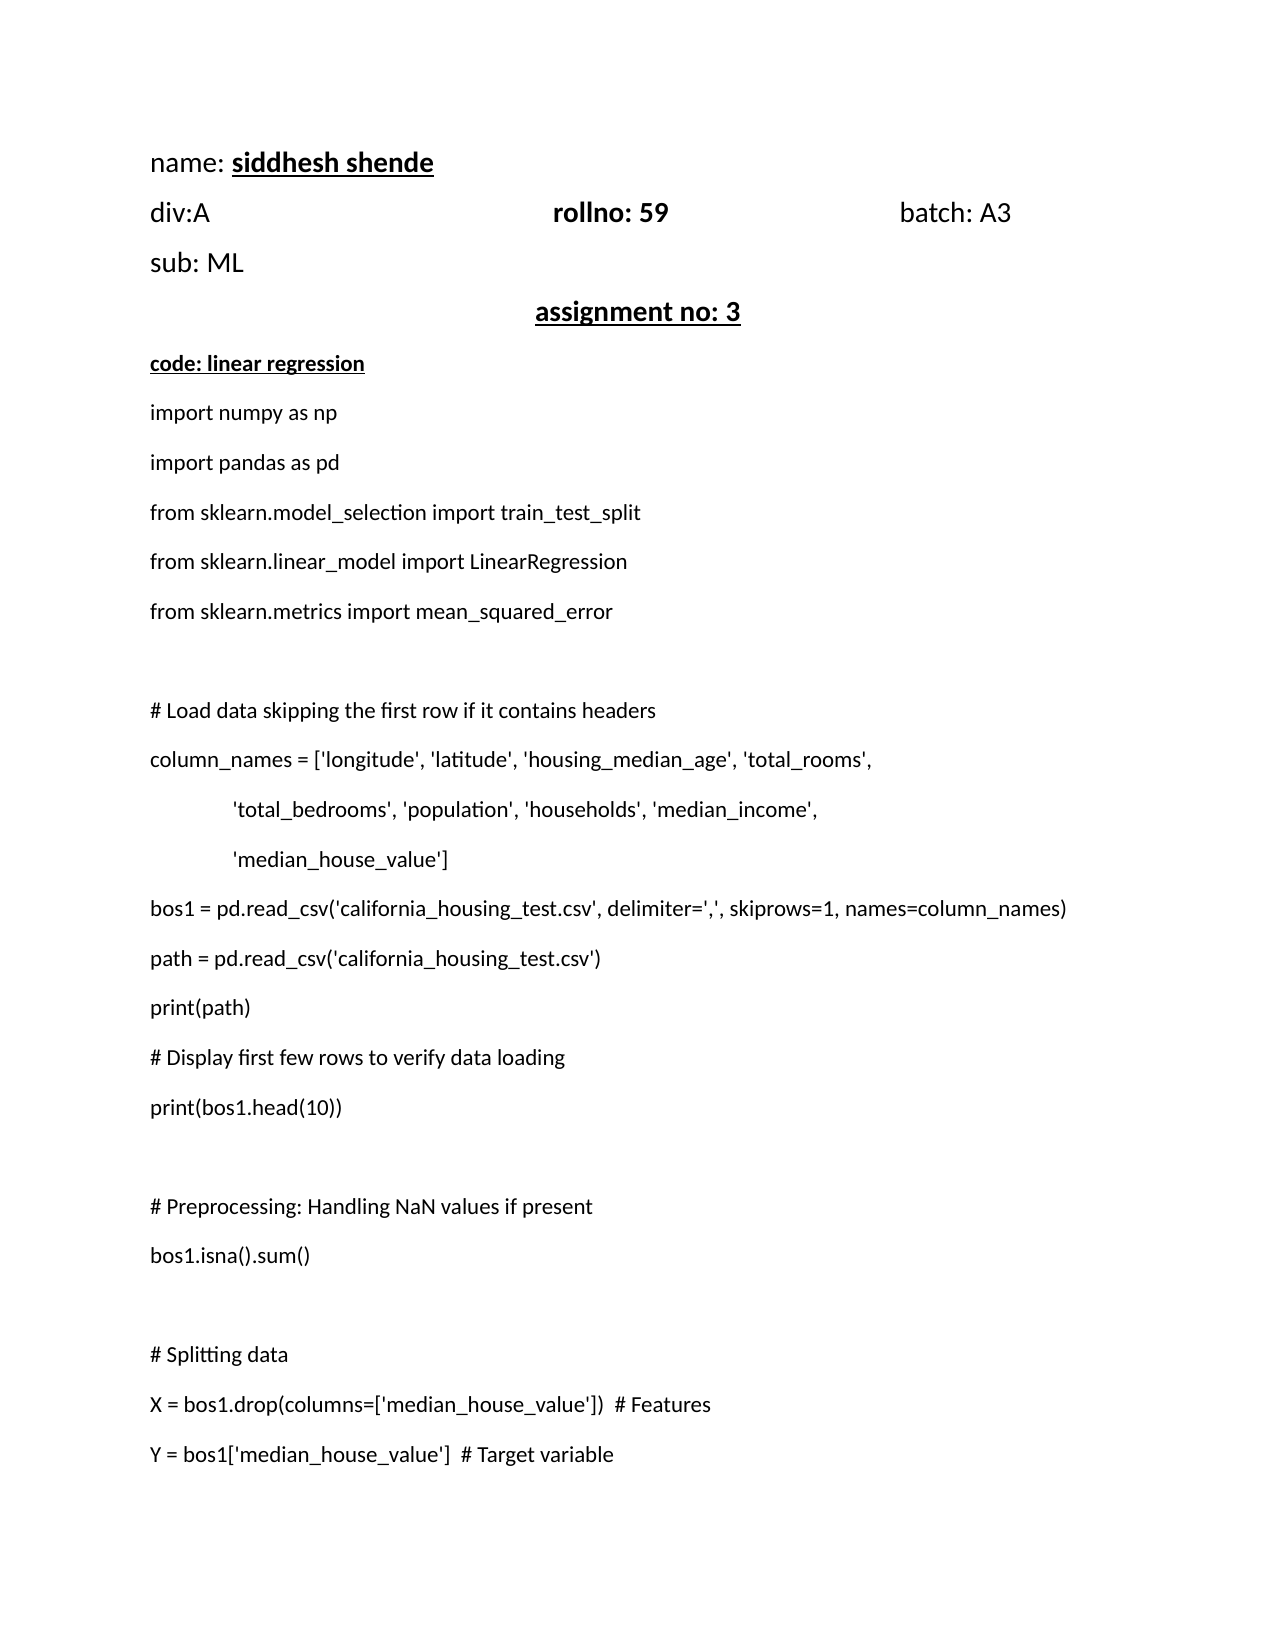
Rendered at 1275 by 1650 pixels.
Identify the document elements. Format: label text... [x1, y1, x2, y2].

text div:A rollno: 59 batch: A3 [150, 199, 1125, 228]
text 'total_bedrooms', 'population', 'households', 'median_income', [150, 794, 1125, 823]
text code: linear regression [150, 348, 1125, 377]
text import numpy as np [150, 398, 1125, 427]
text bos1 = pd.read_csv('california_housing_test.csv', delimiter=',', skiprows=1, names=column_names) [150, 894, 1125, 922]
text assignment no: 3 [150, 299, 1125, 327]
text path = pd.read_csv('california_housing_test.csv') [150, 943, 1125, 972]
text Y = bos1['median_house_value'] # Target variable [150, 1439, 1125, 1468]
text sub: ML [150, 249, 1125, 278]
text 'median_house_value'] [150, 844, 1125, 873]
text bos1.isna().sum() [150, 1241, 1125, 1269]
text X = bos1.drop(columns=['median_house_value']) # Features [150, 1389, 1125, 1418]
text # Splitting data [150, 1340, 1125, 1369]
text # Preprocessing: Handling NaN values if present [150, 1191, 1125, 1220]
text from sklearn.linear_model import LinearRegression [150, 547, 1125, 575]
text from sklearn.metrics import mean_squared_error [150, 596, 1125, 625]
text print(path) [150, 993, 1125, 1022]
text # Display first few rows to verify data loading [150, 1042, 1125, 1071]
text from sklearn.model_selection import train_test_split [150, 497, 1125, 526]
text print(bos1.head(10)) [150, 1092, 1125, 1121]
text import pandas as pd [150, 447, 1125, 476]
text # Load data skipping the first row if it contains headers [150, 695, 1125, 724]
text name: siddhesh shende [150, 150, 1125, 179]
text column_names = ['longitude', 'latitude', 'housing_median_age', 'total_rooms', [150, 745, 1125, 774]
